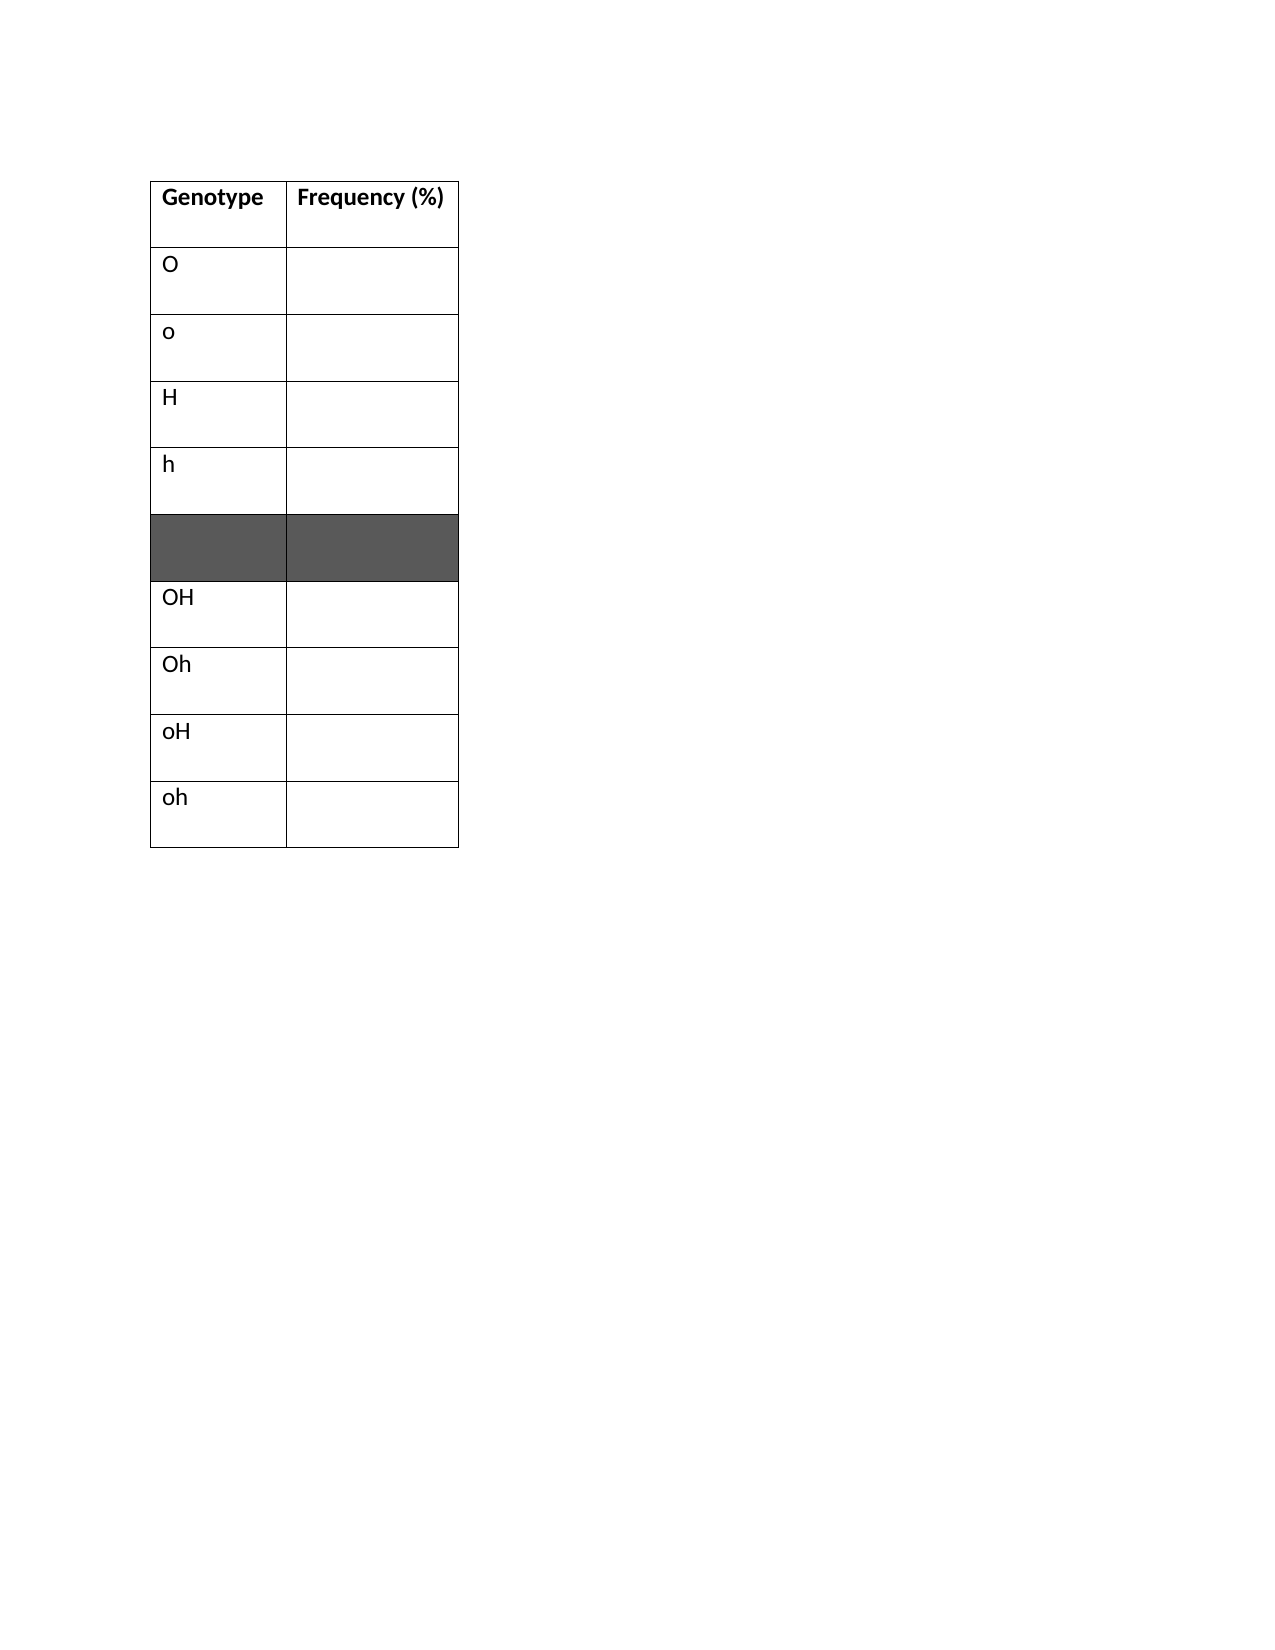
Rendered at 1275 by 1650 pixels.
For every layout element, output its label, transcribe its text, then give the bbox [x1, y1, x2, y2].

table_cell o [151, 315, 286, 381]
table_cell [287, 582, 458, 647]
table_header Frequency (%) [287, 182, 458, 247]
table_cell [287, 648, 458, 714]
table_cell oH [151, 715, 286, 781]
table_cell [287, 715, 458, 781]
table_header Genotype [151, 182, 286, 247]
table_cell H [151, 382, 286, 447]
table_cell [287, 448, 458, 514]
table_cell OH [151, 582, 286, 647]
table_cell [287, 382, 458, 447]
table_cell [287, 782, 458, 847]
table_cell O [151, 248, 286, 314]
table_cell [287, 315, 458, 381]
table_cell [151, 515, 286, 581]
table_cell [287, 515, 458, 581]
table_cell Oh [151, 648, 286, 714]
table_cell oh [151, 782, 286, 847]
table_cell h [151, 448, 286, 514]
table_cell [287, 248, 458, 314]
